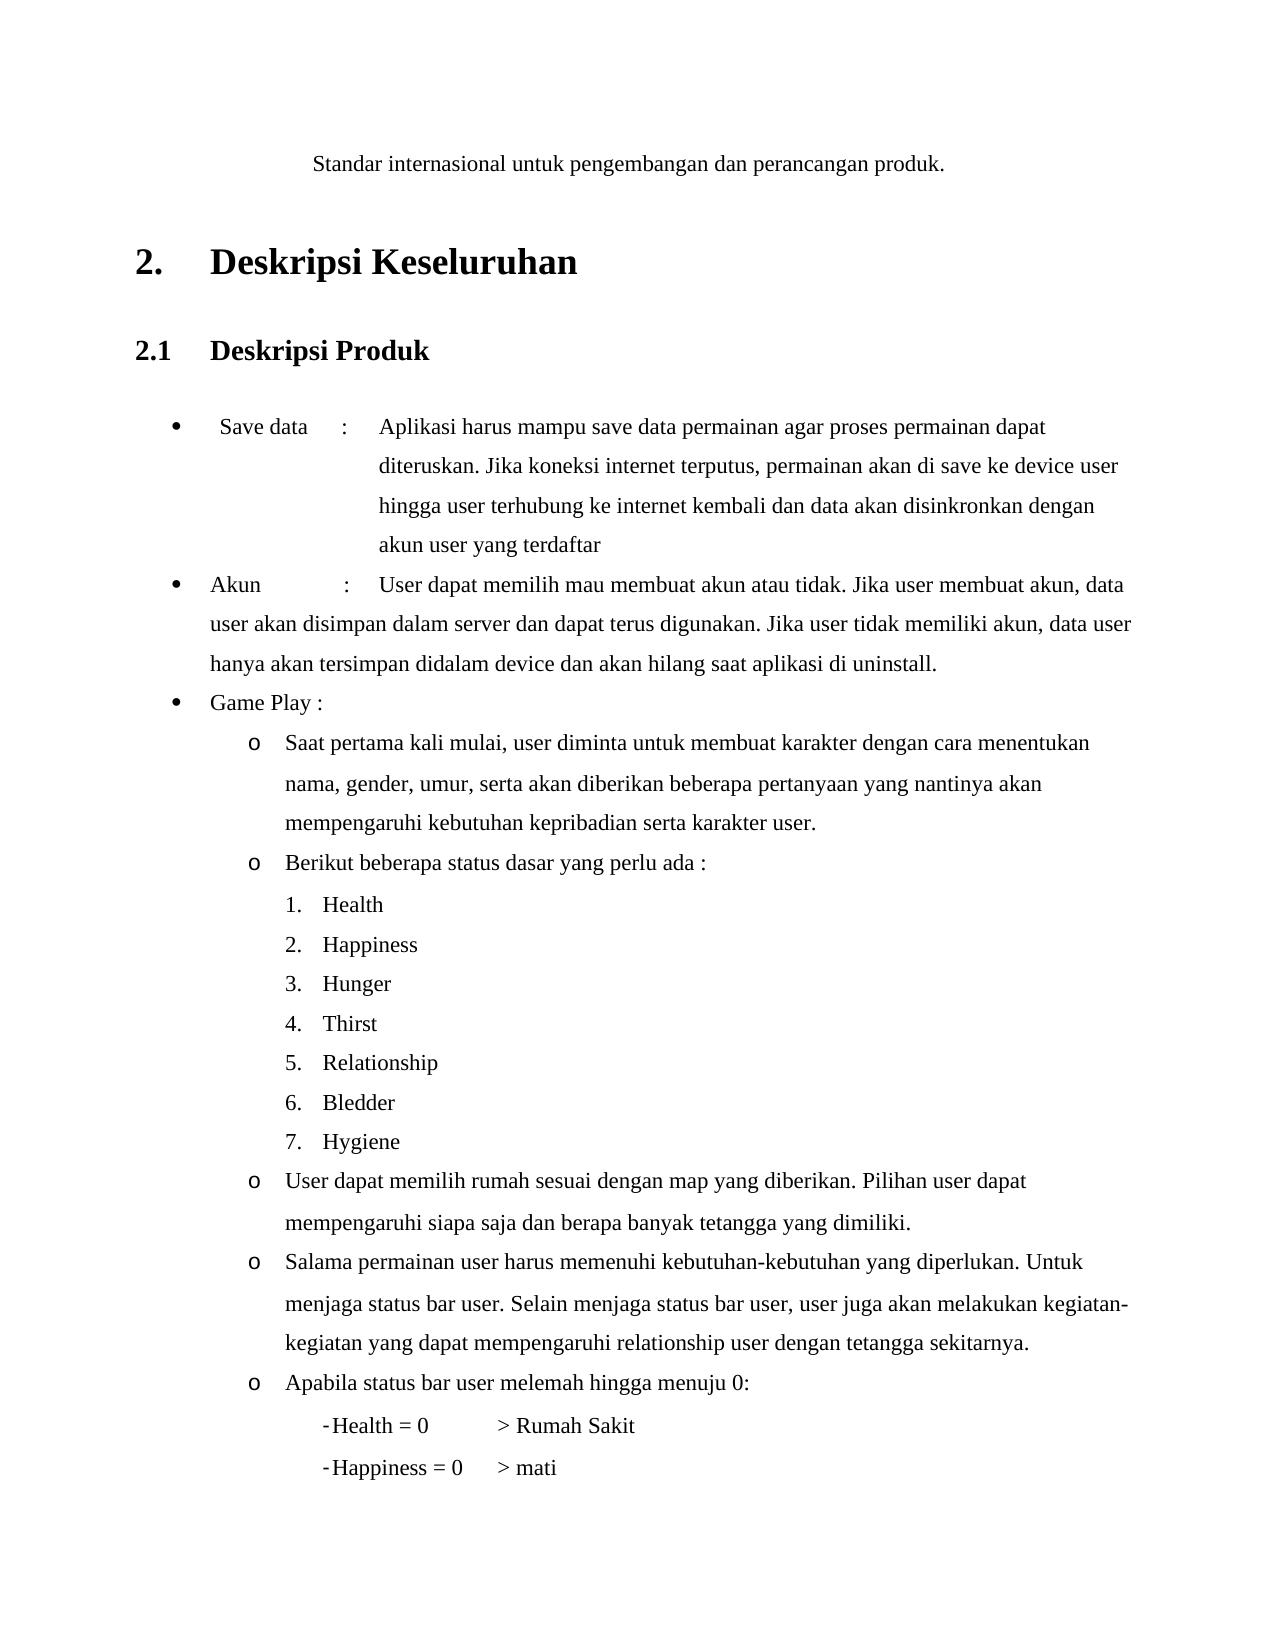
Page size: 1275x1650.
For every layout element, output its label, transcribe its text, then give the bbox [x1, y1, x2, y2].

list Hygiene [285, 1128, 1140, 1154]
list Happiness = 0 > mati [322, 1453, 1140, 1481]
list Health [285, 891, 1140, 918]
list Health = 0 > Rumah Sakit [322, 1411, 1140, 1439]
list Game Play : [172, 689, 1140, 716]
list Berikut beberapa status dasar yang perlu ada : [247, 849, 1140, 877]
list Akun : User dapat memilih mau membuat akun atau tidak. Jika user membuat akun, data user akan disimpan dalam server dan dapat terus digunakan. Jika user tidak memiliki akun, data user hanya akan tersimpan didalam device dan akan hilang saat aplikasi di uninstall. [172, 571, 1140, 676]
list Save data : Aplikasi harus mampu save data permainan agar proses permainan dapat diteruskan. Jika koneksi internet terputus, permainan akan di save ke device user hingga user terhubung ke internet kembali dan data akan disinkronkan dengan akun user yang terdaftar [172, 413, 1140, 558]
list Thirst [285, 1010, 1140, 1036]
text Standar internasional untuk pengembangan dan perancangan produk. [135, 150, 1140, 176]
list User dapat memilih rumah sesuai dengan map yang diberikan. Pilihan user dapat mempengaruhi siapa saja dan berapa banyak tetangga yang dimiliki. [247, 1168, 1140, 1235]
subtitle Deskripsi Produk [135, 333, 1140, 367]
list Apabila status bar user melemah hingga menuju 0: [247, 1369, 1140, 1397]
list Happiness [285, 931, 1140, 957]
list Saat pertama kali mulai, user diminta untuk membuat karakter dengan cara menentukan nama, gender, umur, serta akan diberikan beberapa pertanyaan yang nantinya akan mempengaruhi kebutuhan kepribadian serta karakter user. [247, 729, 1140, 836]
list Hunger [285, 970, 1140, 997]
list Relationship [285, 1049, 1140, 1076]
subtitle Deskripsi Keseluruhan [135, 239, 1140, 283]
list Salama permainan user harus memenuhi kebutuhan-kebutuhan yang diperlukan. Untuk menjaga status bar user. Selain menjaga status bar user, user juga akan melakukan kegiatan-kegiatan yang dapat mempengaruhi relationship user dengan tetangga sekitarnya. [247, 1248, 1140, 1356]
list Bledder [285, 1089, 1140, 1115]
